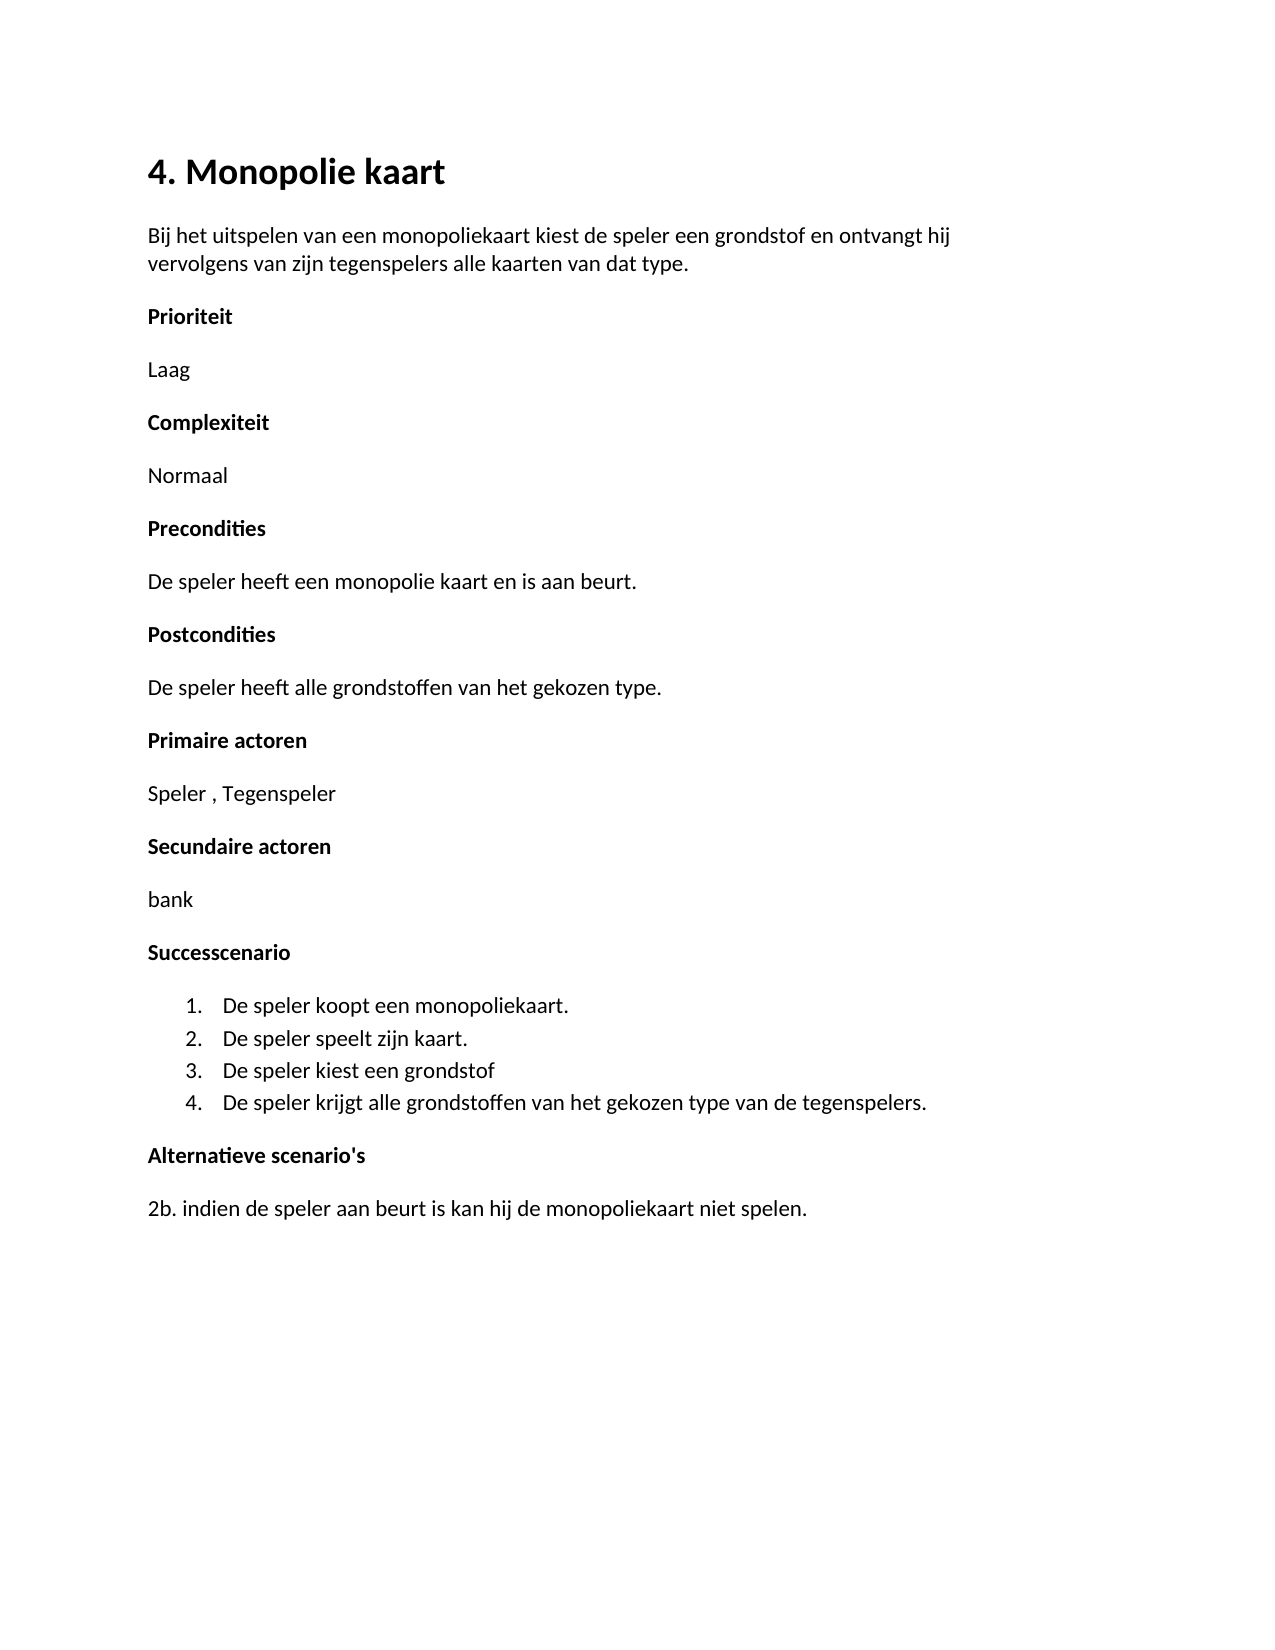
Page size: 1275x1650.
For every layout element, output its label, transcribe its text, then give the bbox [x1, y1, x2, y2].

text 2b. indien de speler aan beurt is kan hij de monopoliekaart niet spelen. [148, 1194, 1127, 1222]
text Normaal [148, 461, 1127, 489]
list De speler kiest een grondstof [185, 1056, 1127, 1084]
text Speler , Tegenspeler [148, 779, 1127, 807]
text Laag [148, 355, 1127, 383]
text 4. Monopolie kaart [148, 148, 1127, 193]
text Alternatieve scenario's [148, 1141, 1127, 1169]
text Secundaire actoren [148, 832, 1127, 860]
list De speler krijgt alle grondstoffen van het gekozen type van de tegenspelers. [185, 1088, 1127, 1116]
text bank [148, 885, 1127, 913]
text De speler heeft alle grondstoffen van het gekozen type. [148, 673, 1127, 701]
text Postcondities [148, 620, 1127, 648]
text De speler heeft een monopolie kaart en is aan beurt. [148, 567, 1127, 595]
text Successcenario [148, 938, 1127, 966]
text Complexiteit [148, 408, 1127, 436]
text Bij het uitspelen van een monopoliekaart kiest de speler een grondstof en ontvangt hij [148, 221, 1127, 249]
text vervolgens van zijn tegenspelers alle kaarten van dat type. [148, 249, 1127, 277]
text Precondities [148, 514, 1127, 542]
text Primaire actoren [148, 726, 1127, 754]
list De speler speelt zijn kaart. [185, 1024, 1127, 1052]
list De speler koopt een monopoliekaart. [185, 991, 1127, 1019]
text Prioriteit [148, 302, 1127, 330]
